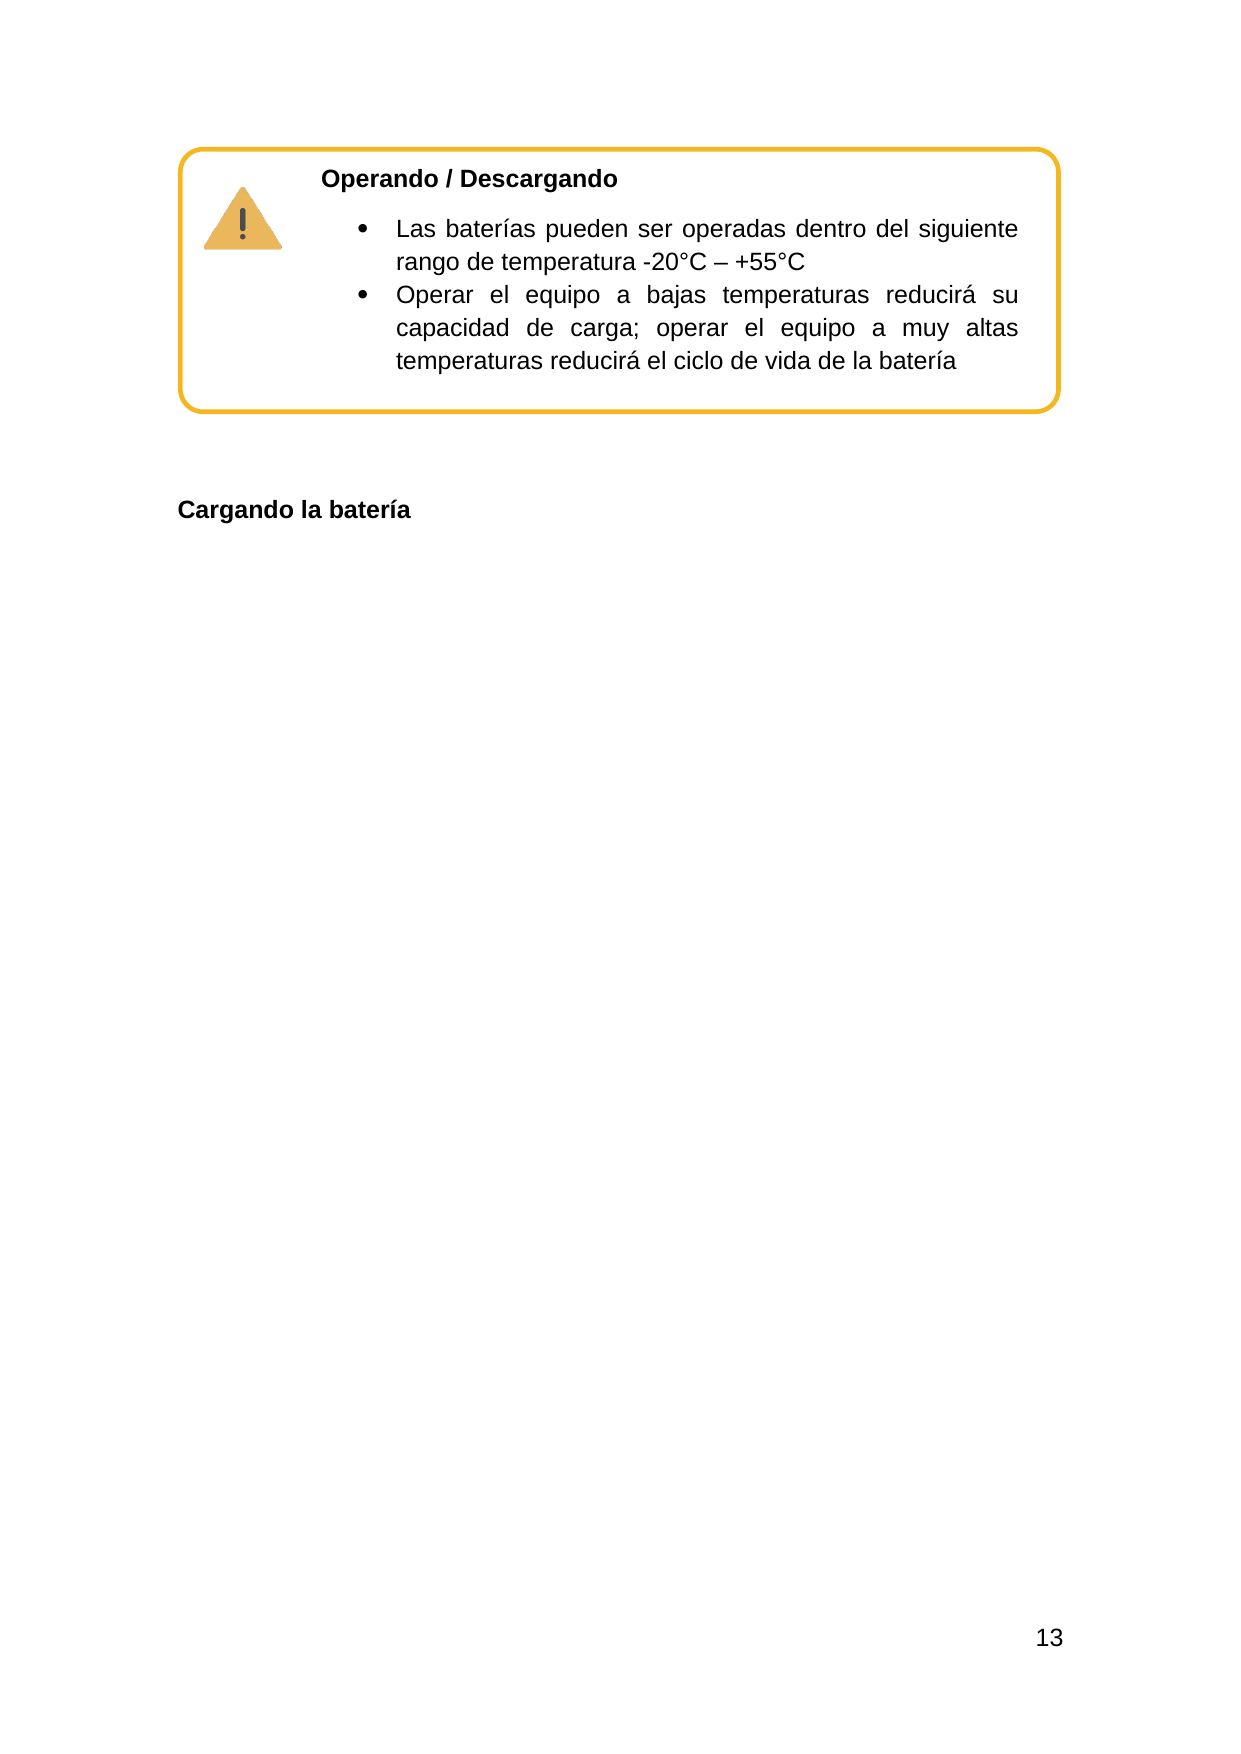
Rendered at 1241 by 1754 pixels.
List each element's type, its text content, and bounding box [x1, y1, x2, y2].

text Cargando la batería [177, 495, 1063, 524]
picture [198, 176, 287, 260]
